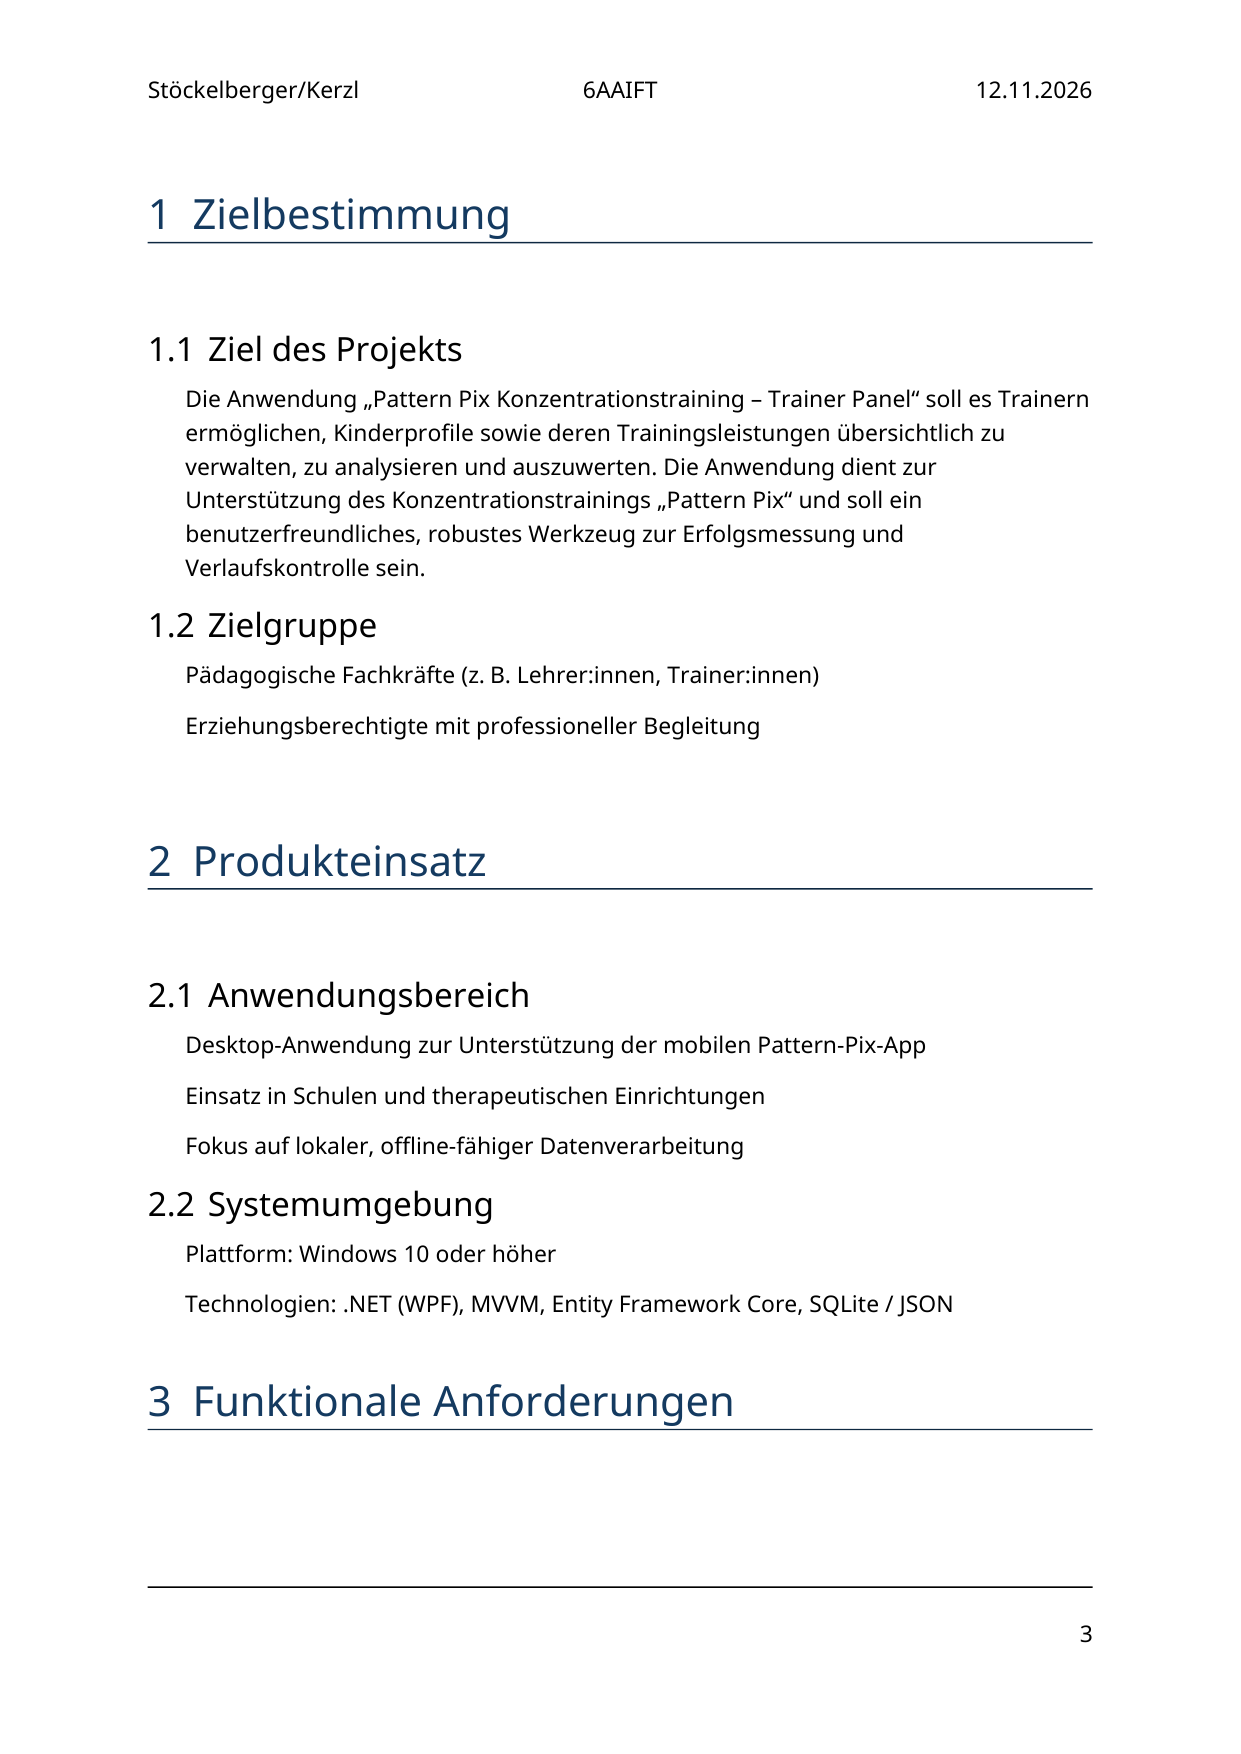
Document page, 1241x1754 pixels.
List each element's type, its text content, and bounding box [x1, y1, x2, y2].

text Pädagogische Fachkräfte (z. B. Lehrer:innen, Trainer:innen) [185, 659, 1093, 691]
subtitle Produkteinsatz [148, 831, 1093, 888]
subtitle Ziel des Projekts [148, 326, 1093, 371]
text Einsatz in Schulen und therapeutischen Einrichtungen [185, 1080, 1093, 1111]
text Technologien: .NET (WPF), MVVM, Entity Framework Core, SQLite / JSON [185, 1288, 1093, 1319]
text Plattform: Windows 10 oder höher [185, 1238, 1093, 1269]
subtitle Funktionale Anforderungen [148, 1372, 1093, 1428]
text Die Anwendung „Pattern Pix Konzentrationstraining – Trainer Panel“ soll es Trainern ermöglichen, Kinderprofile sowie deren Trainingsleistungen übersichtlich zu verwalten, zu analysieren und auszuwerten. Die Anwendung dient zur Unterstützung des Konzentrationstrainings „Pattern Pix“ und soll ein benutzerfreundliches, robustes Werkzeug zur Erfolgsmessung und Verlaufskontrolle sein. [185, 383, 1093, 583]
subtitle Anwendungsbereich [148, 972, 1093, 1017]
text Erziehungsberechtigte mit professioneller Begleitung [185, 710, 1093, 741]
subtitle Systemumgebung [148, 1181, 1093, 1226]
subtitle Zielgruppe [148, 602, 1093, 647]
text Fokus auf lokaler, offline-fähiger Datenverarbeitung [185, 1130, 1093, 1161]
subtitle Zielbestimmung [148, 185, 1093, 241]
text Desktop-Anwendung zur Unterstützung der mobilen Pattern-Pix-App [185, 1029, 1093, 1061]
